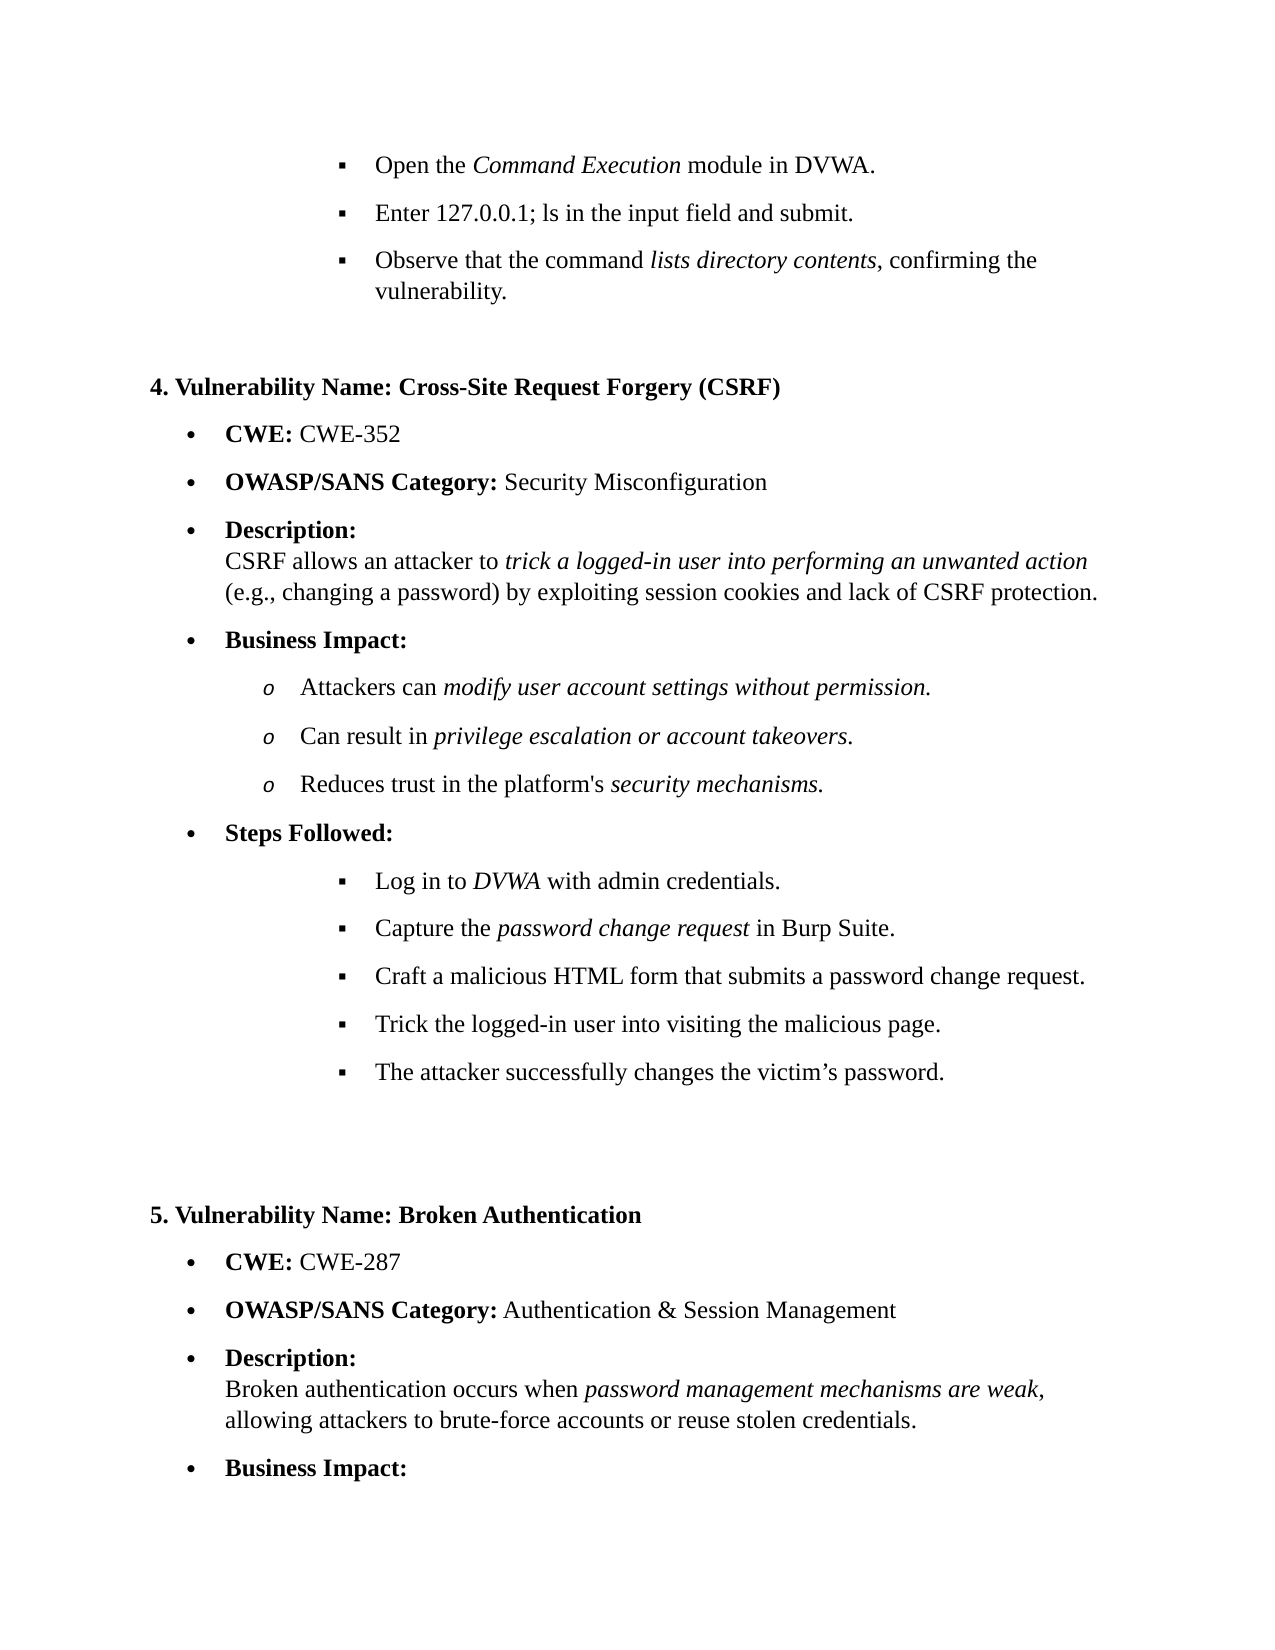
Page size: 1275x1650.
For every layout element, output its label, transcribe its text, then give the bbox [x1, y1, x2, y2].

list Description: CSRF allows an attacker to trick a logged-in user into performing an unwanted action (e.g., changing a password) by exploiting session cookies and lack of CSRF protection. [187, 515, 1125, 606]
list Steps Followed: [187, 818, 1125, 847]
list Business Impact: [187, 625, 1125, 653]
list Log in to DVWA with admin credentials. [337, 866, 1125, 894]
list Enter 127.0.0.1; ls in the input field and submit. [337, 198, 1125, 226]
list Attackers can modify user account settings without permission. [262, 672, 1125, 702]
list The attacker successfully changes the victim’s password. [337, 1057, 1125, 1085]
list Open the Command Execution module in DVWA. [337, 150, 1125, 179]
text 5. Vulnerability Name: Broken Authentication [150, 1200, 1125, 1228]
list CWE: CWE-287 [187, 1247, 1125, 1276]
list CWE: CWE-352 [187, 419, 1125, 448]
list Capture the password change request in Burp Suite. [337, 913, 1125, 942]
list Craft a malicious HTML form that submits a password change request. [337, 961, 1125, 990]
list Observe that the command lists directory contents, confirming the vulnerability. [337, 245, 1125, 305]
list OWASP/SANS Category: Security Misconfiguration [187, 467, 1125, 496]
list OWASP/SANS Category: Authentication & Session Management [187, 1295, 1125, 1324]
list Can result in privilege escalation or account takeovers. [262, 721, 1125, 751]
list Business Impact: [187, 1453, 1125, 1481]
list Description: Broken authentication occurs when password management mechanisms are weak, allowing attackers to brute-force accounts or reuse stolen credentials. [187, 1343, 1125, 1434]
text 4. Vulnerability Name: Cross-Site Request Forgery (CSRF) [150, 372, 1125, 401]
list Trick the logged-in user into visiting the malicious page. [337, 1009, 1125, 1038]
list Reduces trust in the platform's security mechanisms. [262, 769, 1125, 799]
